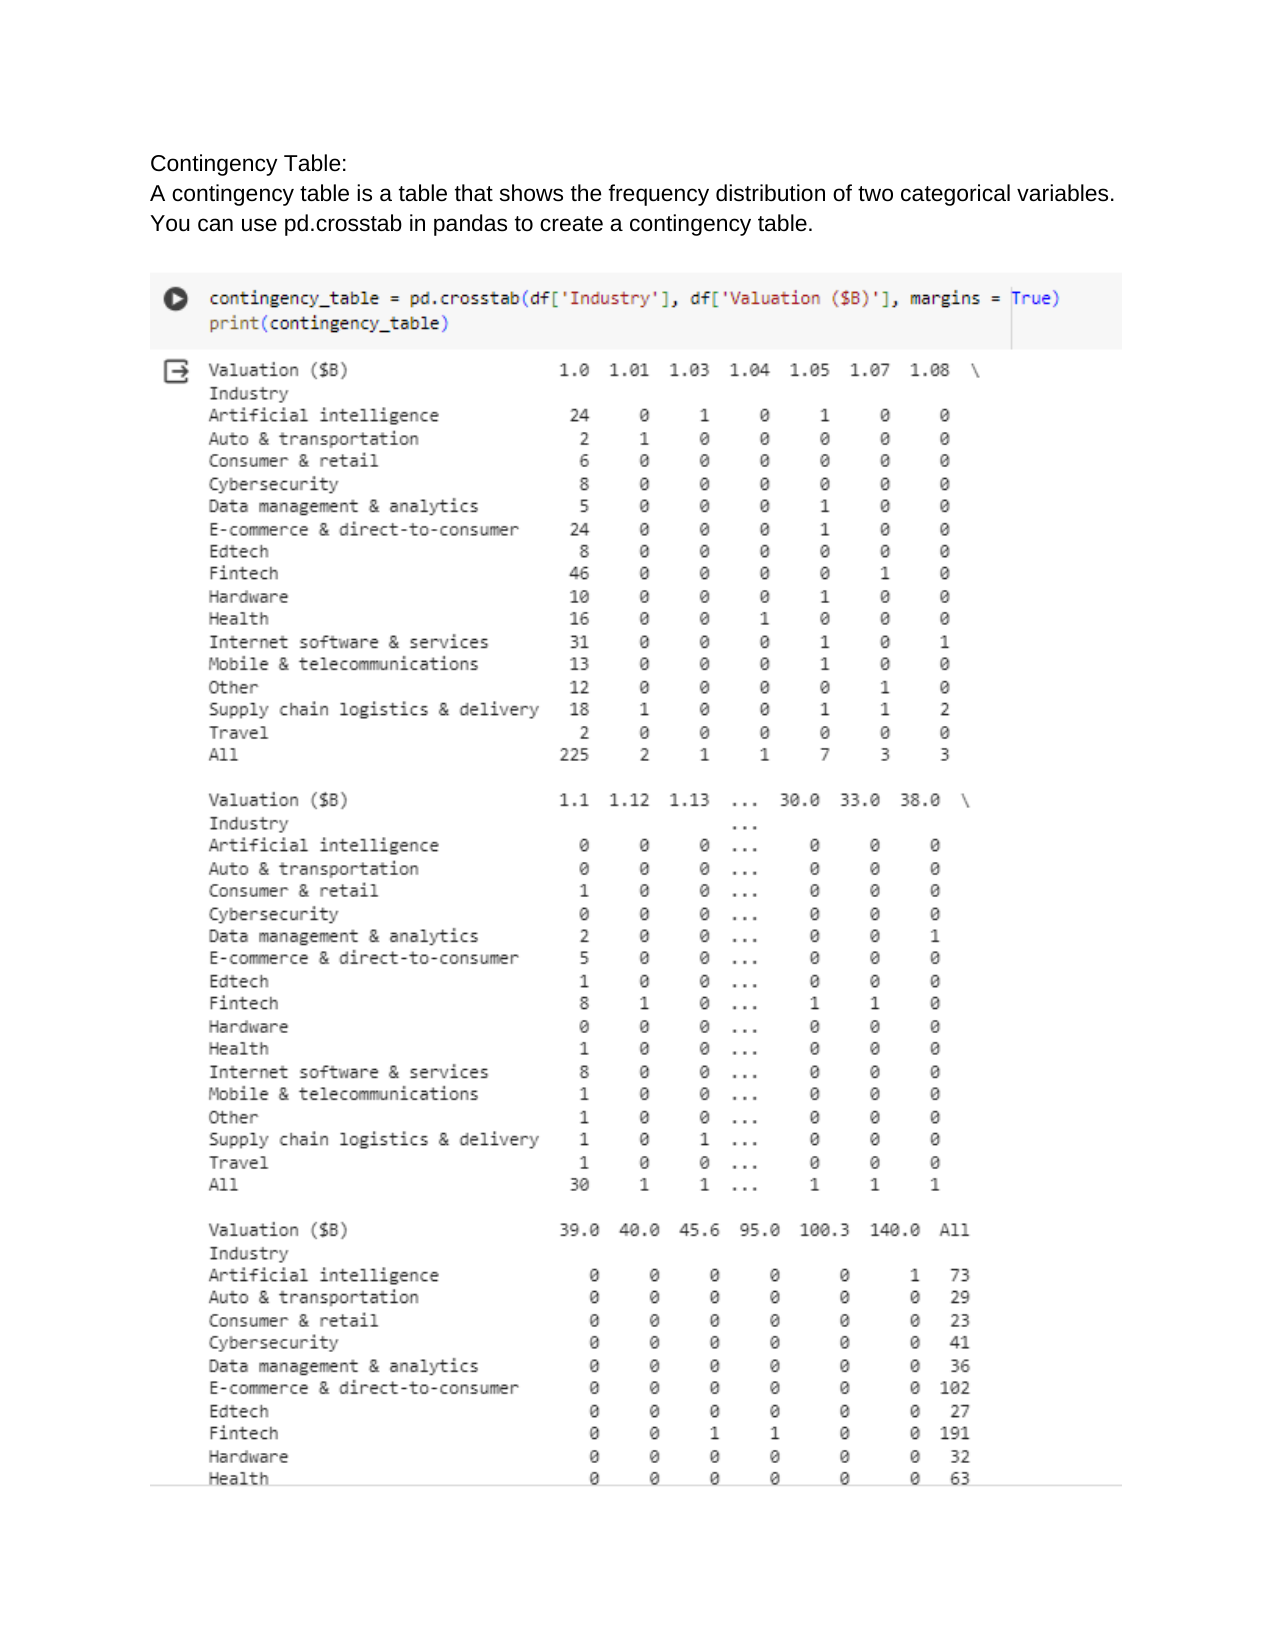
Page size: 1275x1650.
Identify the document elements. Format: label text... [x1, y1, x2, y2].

picture [150, 270, 1122, 1488]
text A contingency table is a table that shows the frequency distribution of two categorical variables. You can use pd.crosstab in pandas to create a contingency table. [150, 180, 1125, 237]
text Contingency Table: [150, 150, 1125, 176]
